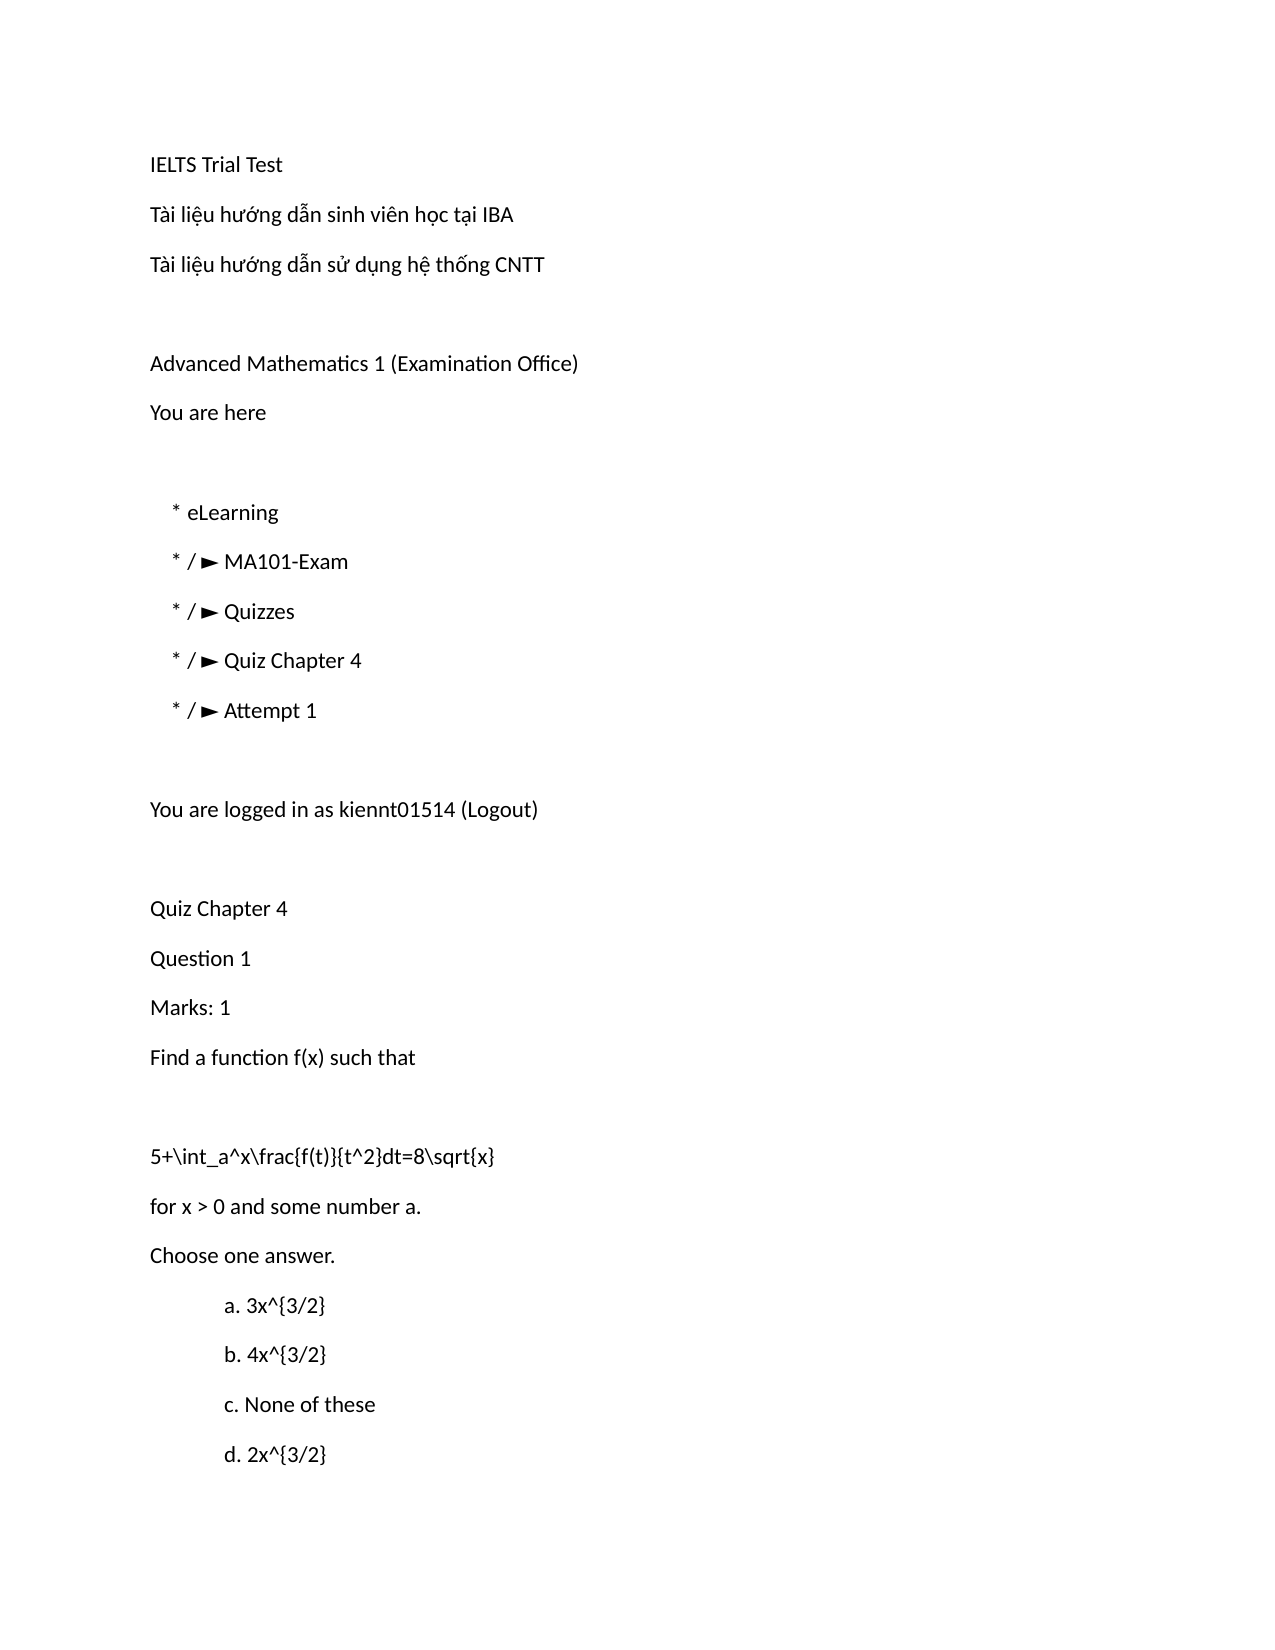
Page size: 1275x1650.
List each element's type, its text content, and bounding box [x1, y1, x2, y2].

text Advanced Mathematics 1 (Examination Office) [150, 348, 1125, 377]
text Marks: 1 [150, 993, 1125, 1022]
text * / ► Quizzes [150, 596, 1125, 625]
text Quiz Chapter 4 [150, 894, 1125, 922]
text a. 3x^{3/2} [150, 1290, 1125, 1319]
text b. 4x^{3/2} [150, 1340, 1125, 1369]
text Find a function f(x) such that [150, 1042, 1125, 1071]
text Choose one answer. [150, 1241, 1125, 1269]
text Question 1 [150, 943, 1125, 972]
text * / ► MA101-Exam [150, 547, 1125, 575]
text d. 2x^{3/2} [150, 1439, 1125, 1468]
text IELTS Trial Test [150, 150, 1125, 179]
text Tài liệu hướng dẫn sử dụng hệ thống CNTT [150, 249, 1125, 278]
text You are here [150, 398, 1125, 427]
text Tài liệu hướng dẫn sinh viên học tại IBA [150, 199, 1125, 228]
text You are logged in as kiennt01514 (Logout) [150, 794, 1125, 823]
text * / ► Attempt 1 [150, 695, 1125, 724]
text * / ► Quiz Chapter 4 [150, 646, 1125, 674]
text c. None of these [150, 1389, 1125, 1418]
text * eLearning [150, 497, 1125, 526]
text 5+\int_a^x\frac{f(t)}{t^2}dt=8\sqrt{x} [150, 1142, 1125, 1170]
text for x > 0 and some number a. [150, 1191, 1125, 1220]
